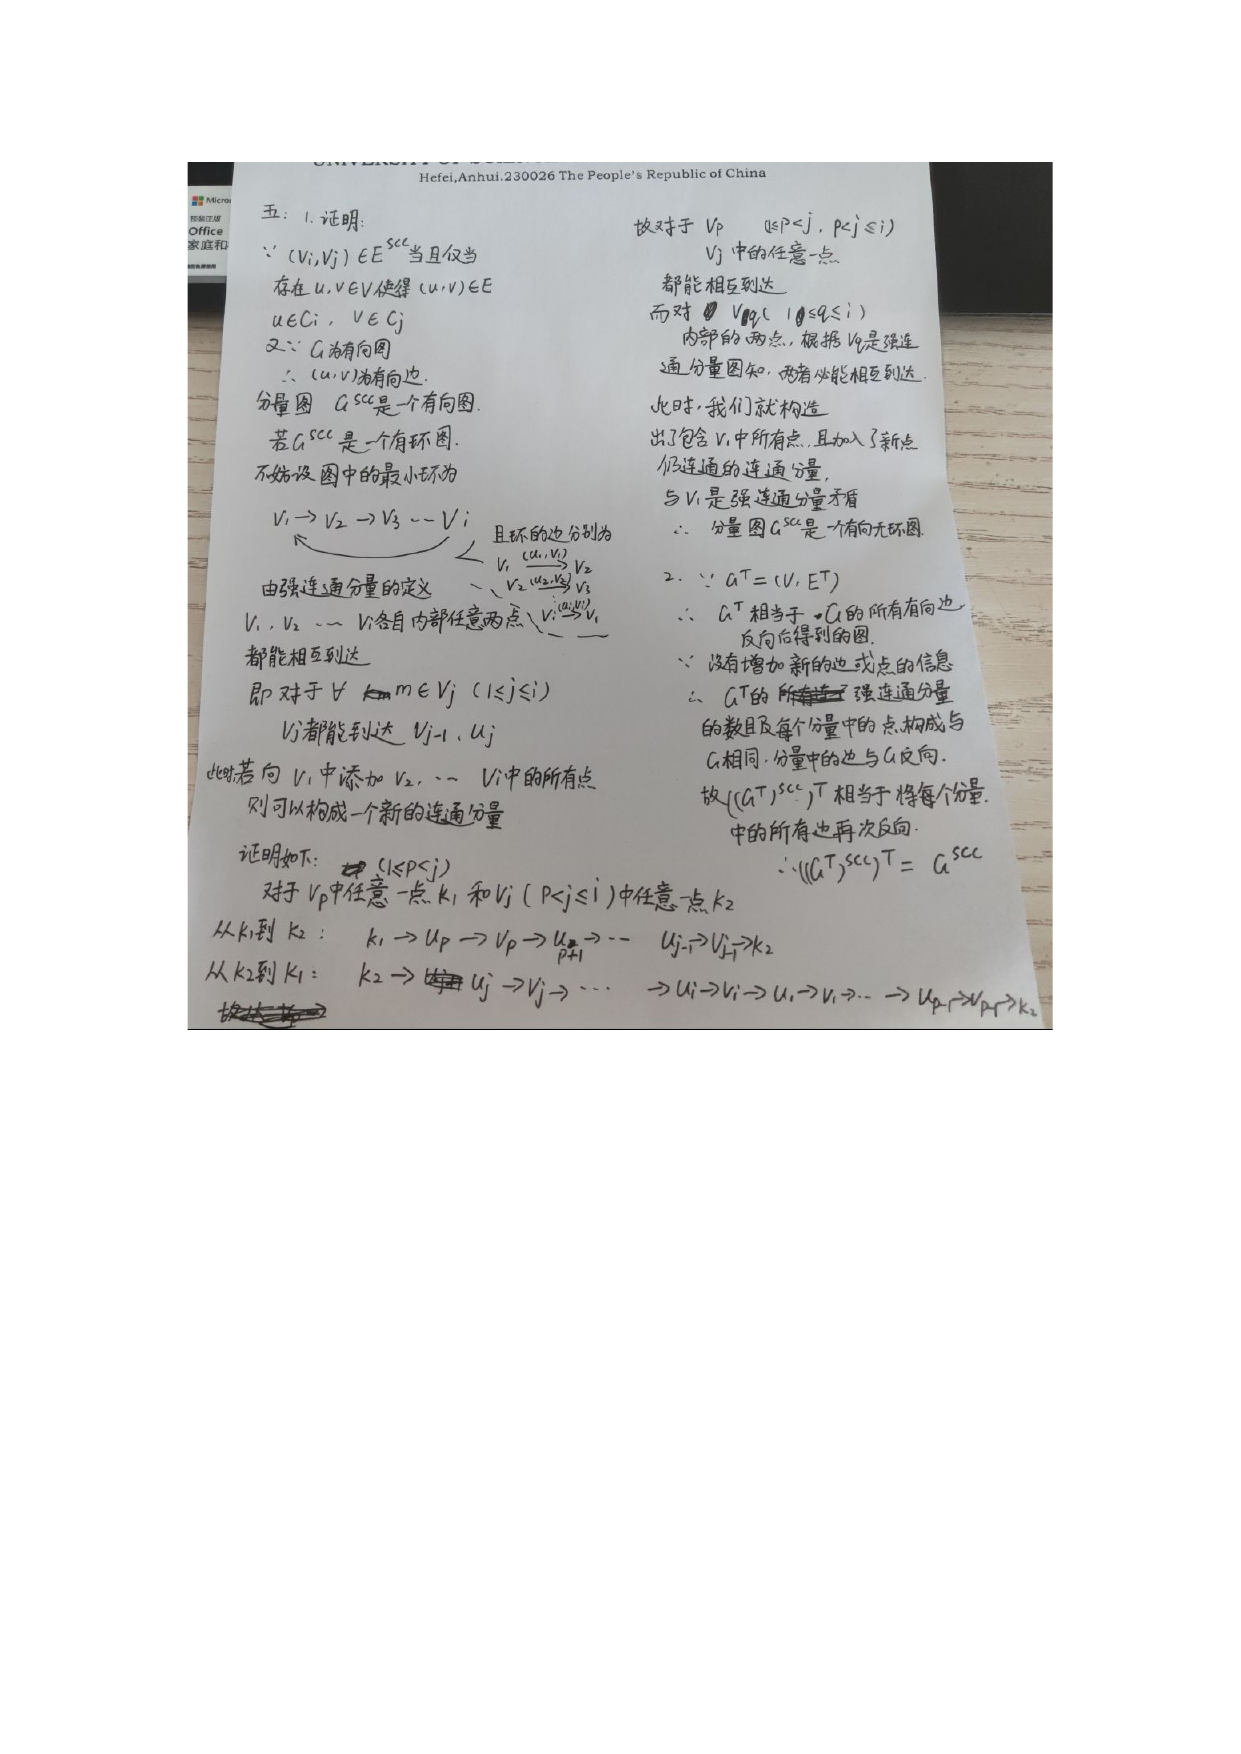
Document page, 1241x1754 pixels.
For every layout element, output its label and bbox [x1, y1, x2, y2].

picture [187, 162, 1053, 1030]
